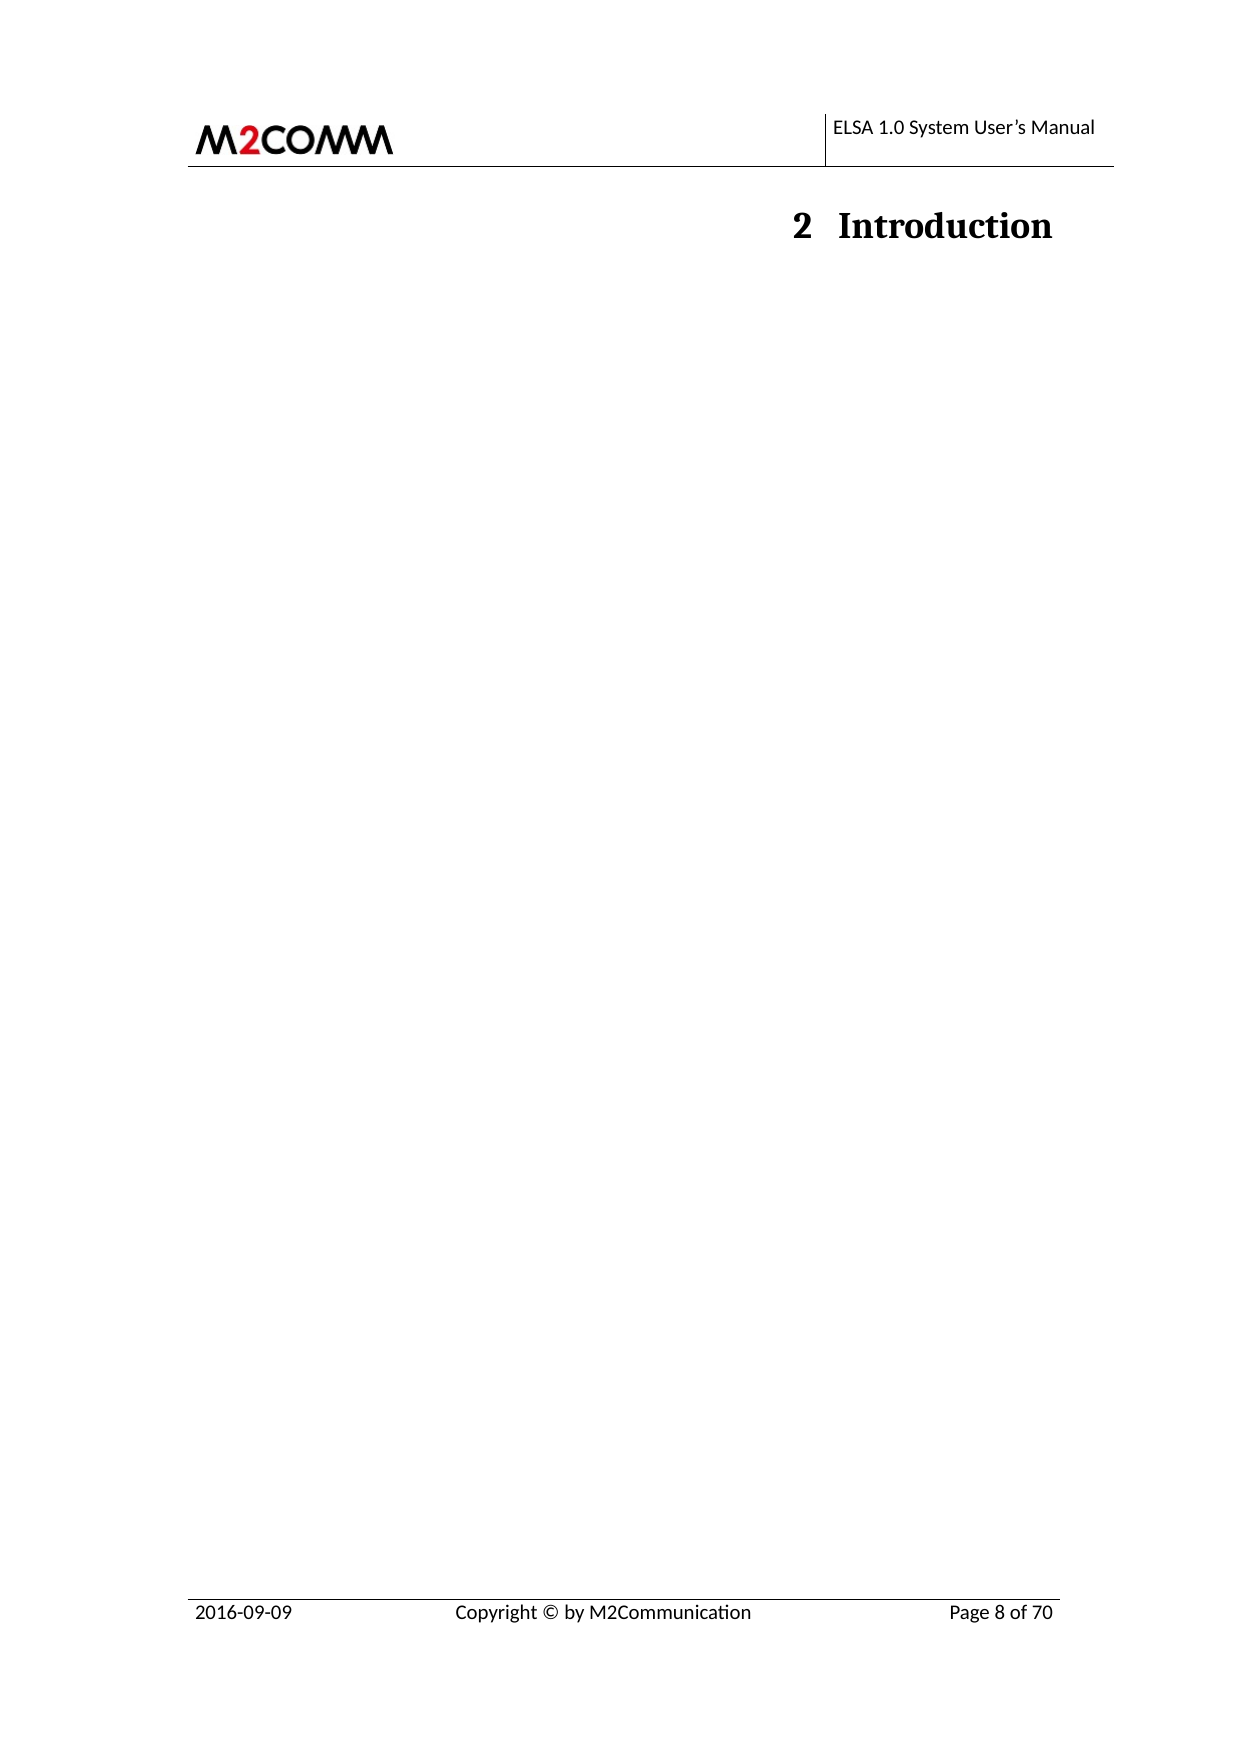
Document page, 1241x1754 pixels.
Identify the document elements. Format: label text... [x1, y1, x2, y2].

picture [194, 125, 395, 155]
subtitle Introduction [187, 205, 1053, 248]
